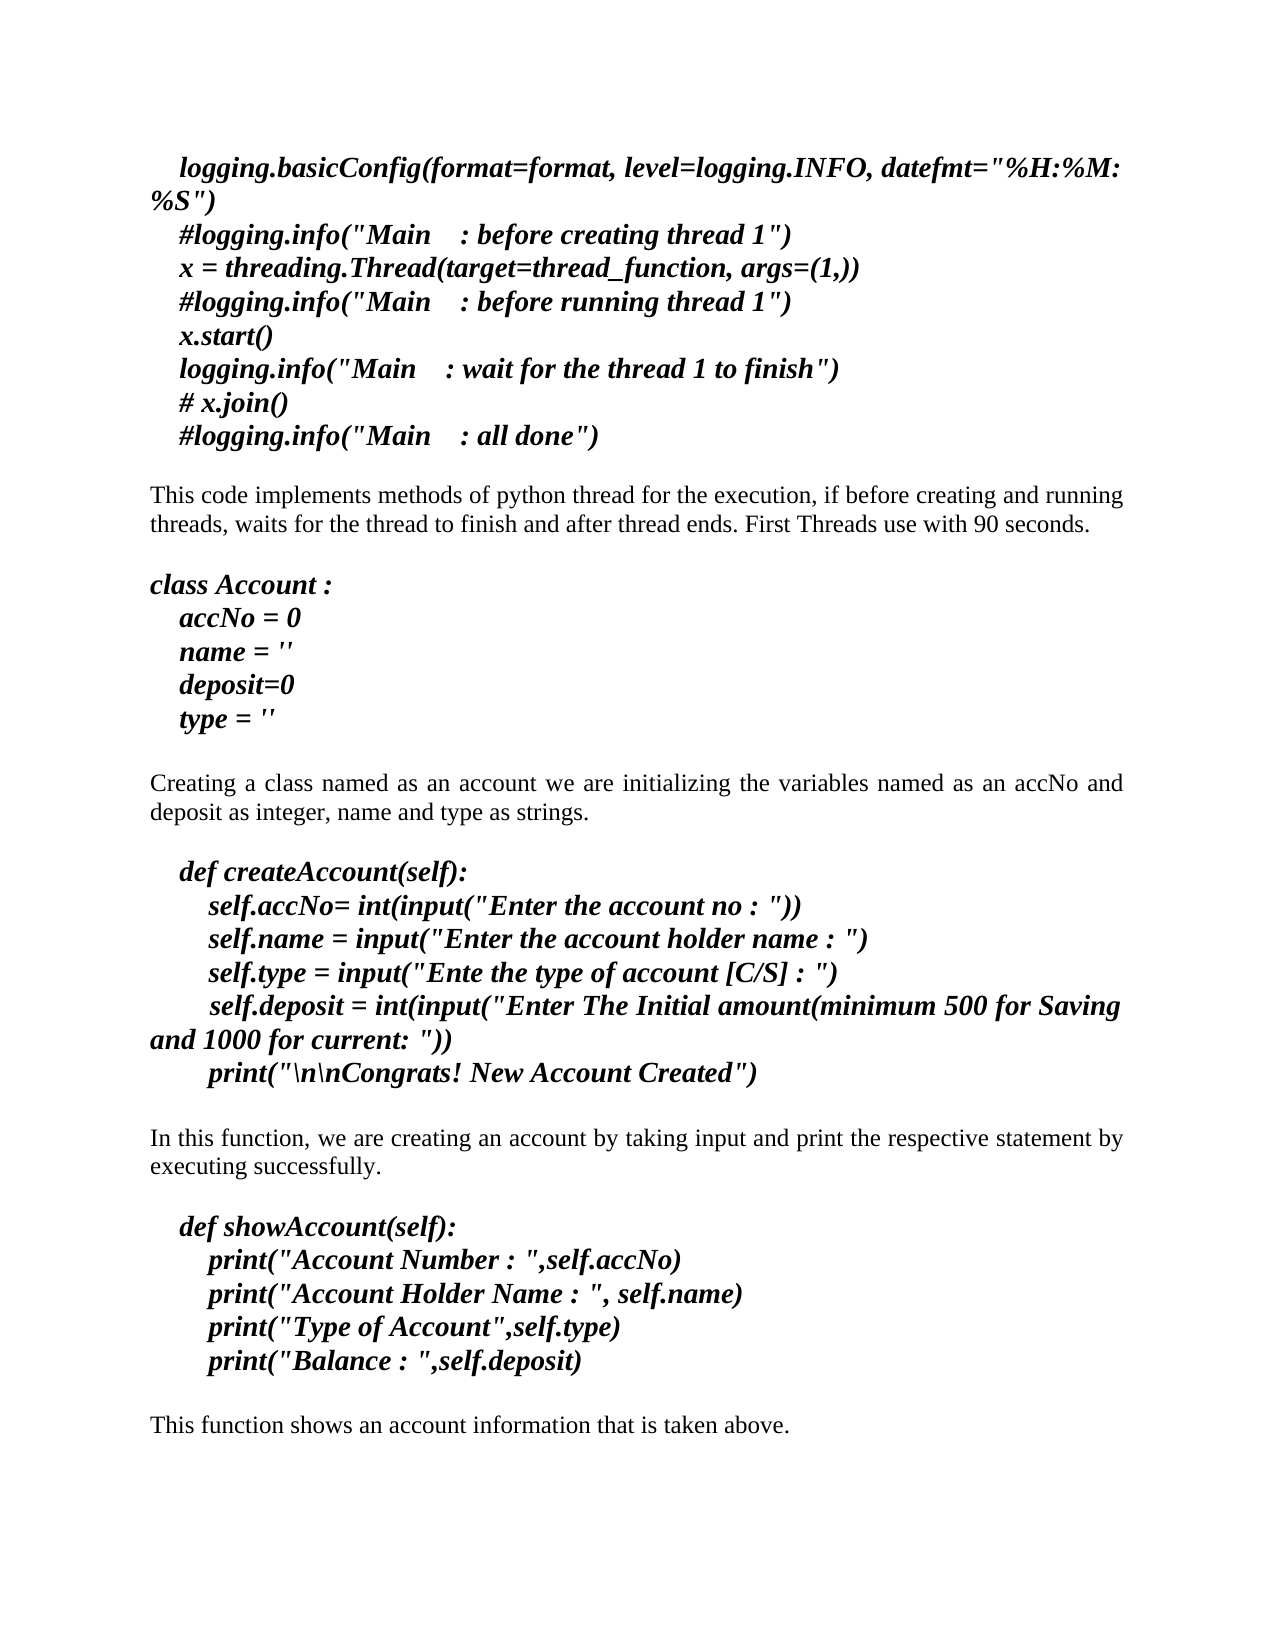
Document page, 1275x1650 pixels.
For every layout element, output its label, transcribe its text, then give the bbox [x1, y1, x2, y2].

text self.deposit = int(input("Enter The Initial amount(minimum 500 for Saving and 1000 for current: ")) [150, 988, 1125, 1056]
text This function shows an account information that is taken above. [150, 1410, 1125, 1439]
text print("Balance : ",self.deposit) [150, 1343, 1125, 1377]
text print("Account Number : ",self.accNo) [150, 1242, 1125, 1276]
text name = '' [150, 634, 1125, 667]
text type = '' [150, 701, 1125, 734]
text def createAccount(self): [150, 854, 1125, 888]
text logging.basicConfig(format=format, level=logging.INFO, datefmt="%H:%M:%S") [150, 150, 1125, 217]
text print("\n\nCongrats! New Account Created") [150, 1056, 1125, 1089]
text accNo = 0 [150, 600, 1125, 634]
text This code implements methods of python thread for the execution, if before creating and running threads, waits for the thread to finish and after thread ends. First Threads use with 90 seconds. [150, 481, 1125, 538]
text self.accNo= int(input("Enter the account no : ")) [150, 888, 1125, 921]
text Creating a class named as an account we are initializing the variables named as an accNo and deposit as integer, name and type as strings. [150, 768, 1125, 826]
text In this function, we are creating an account by taking input and print the respective statement by executing successfully. [150, 1123, 1125, 1180]
text logging.info("Main : wait for the thread 1 to finish") [150, 351, 1125, 385]
text # x.join() [150, 385, 1125, 418]
text def showAccount(self): [150, 1209, 1125, 1242]
text #logging.info("Main : all done") [150, 418, 1125, 452]
text self.name = input("Enter the account holder name : ") [150, 921, 1125, 955]
text x.start() [150, 318, 1125, 351]
text #logging.info("Main : before running thread 1") [150, 284, 1125, 318]
text print("Account Holder Name : ", self.name) [150, 1276, 1125, 1309]
text class Account : [150, 567, 1125, 600]
text x = threading.Thread(target=thread_function, args=(1,)) [150, 251, 1125, 284]
text deposit=0 [150, 667, 1125, 701]
text self.type = input("Ente the type of account [C/S] : ") [150, 955, 1125, 988]
text print("Type of Account",self.type) [150, 1309, 1125, 1343]
text #logging.info("Main : before creating thread 1") [150, 217, 1125, 251]
